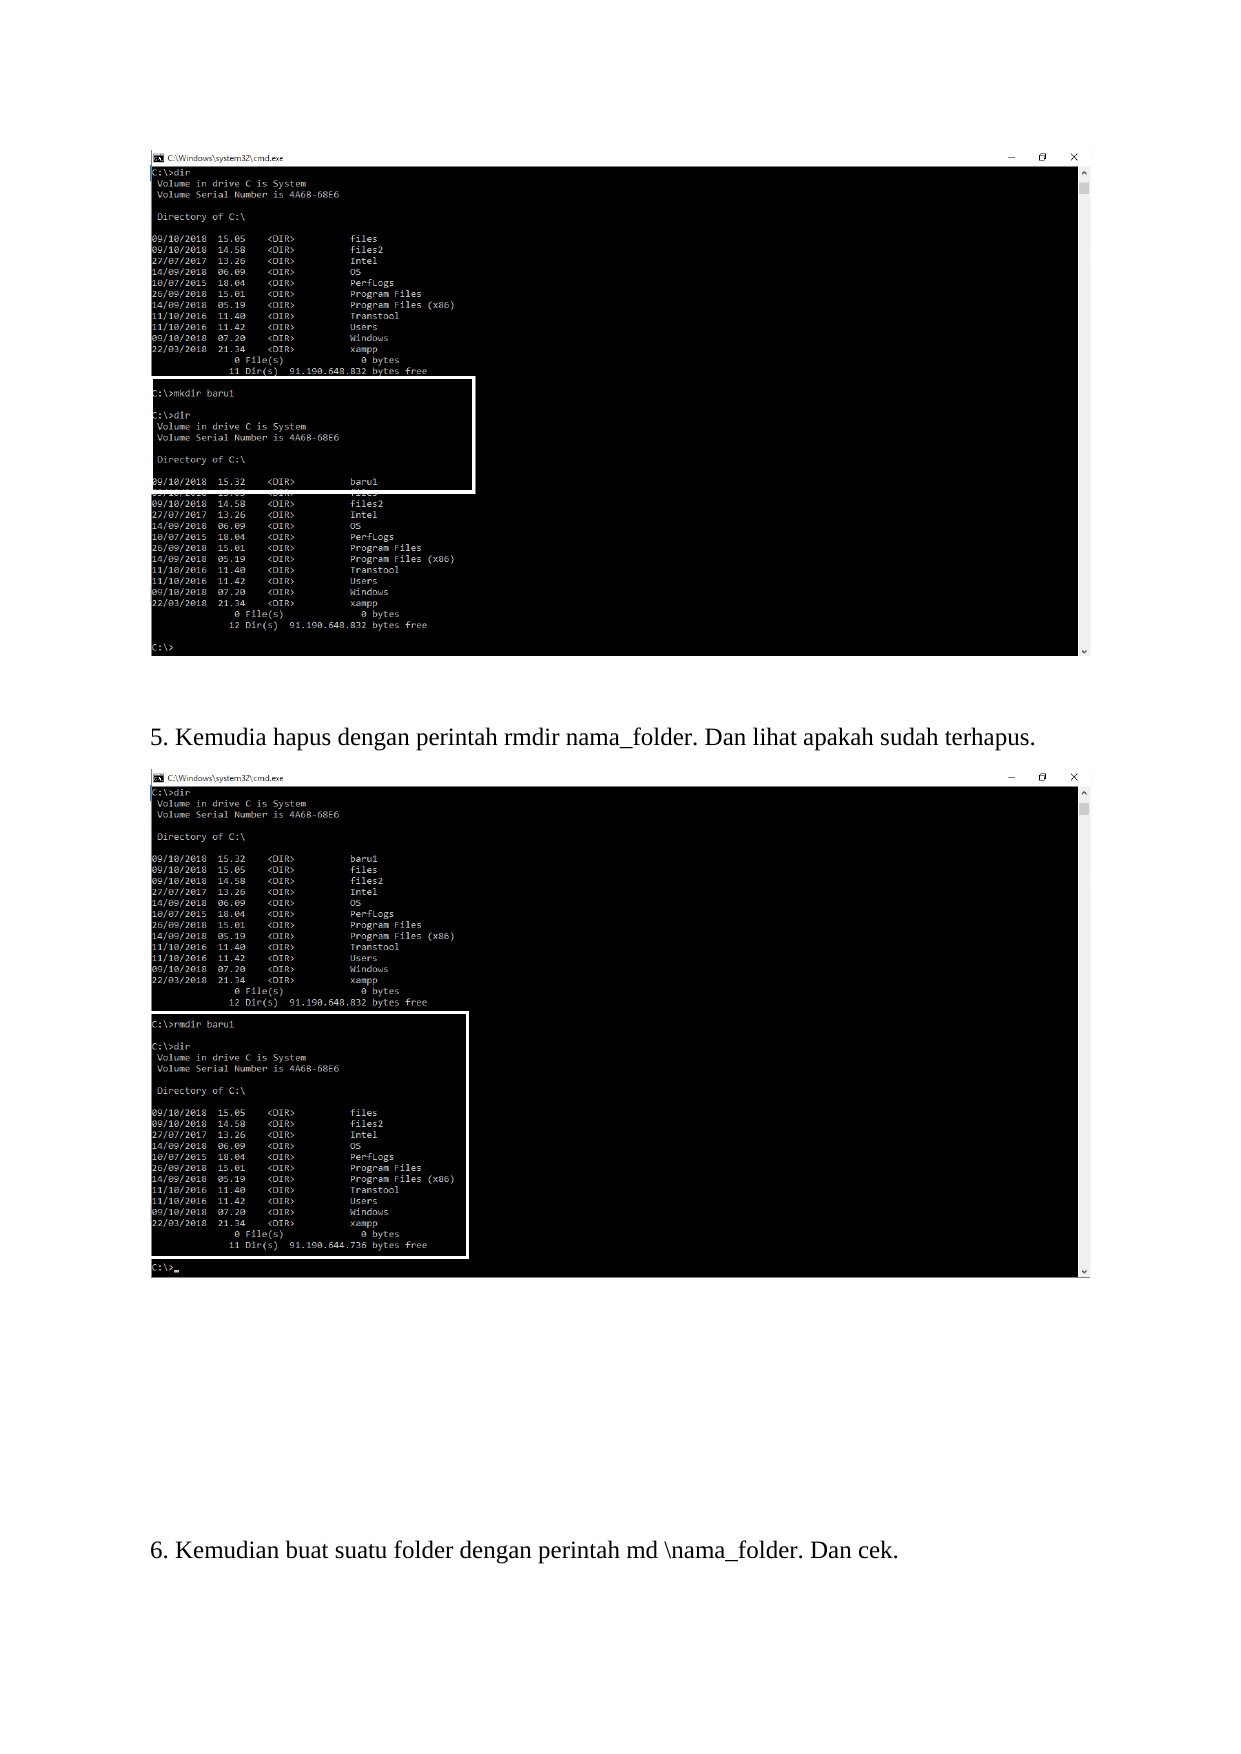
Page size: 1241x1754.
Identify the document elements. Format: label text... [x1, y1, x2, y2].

text 6. Kemudian buat suatu folder dengan perintah md \nama_folder. Dan cek. [150, 1535, 1090, 1564]
picture [150, 150, 1091, 656]
text 5. Kemudia hapus dengan perintah rmdir nama_folder. Dan lihat apakah sudah terhapus. [150, 722, 1090, 751]
picture [150, 769, 1091, 1278]
